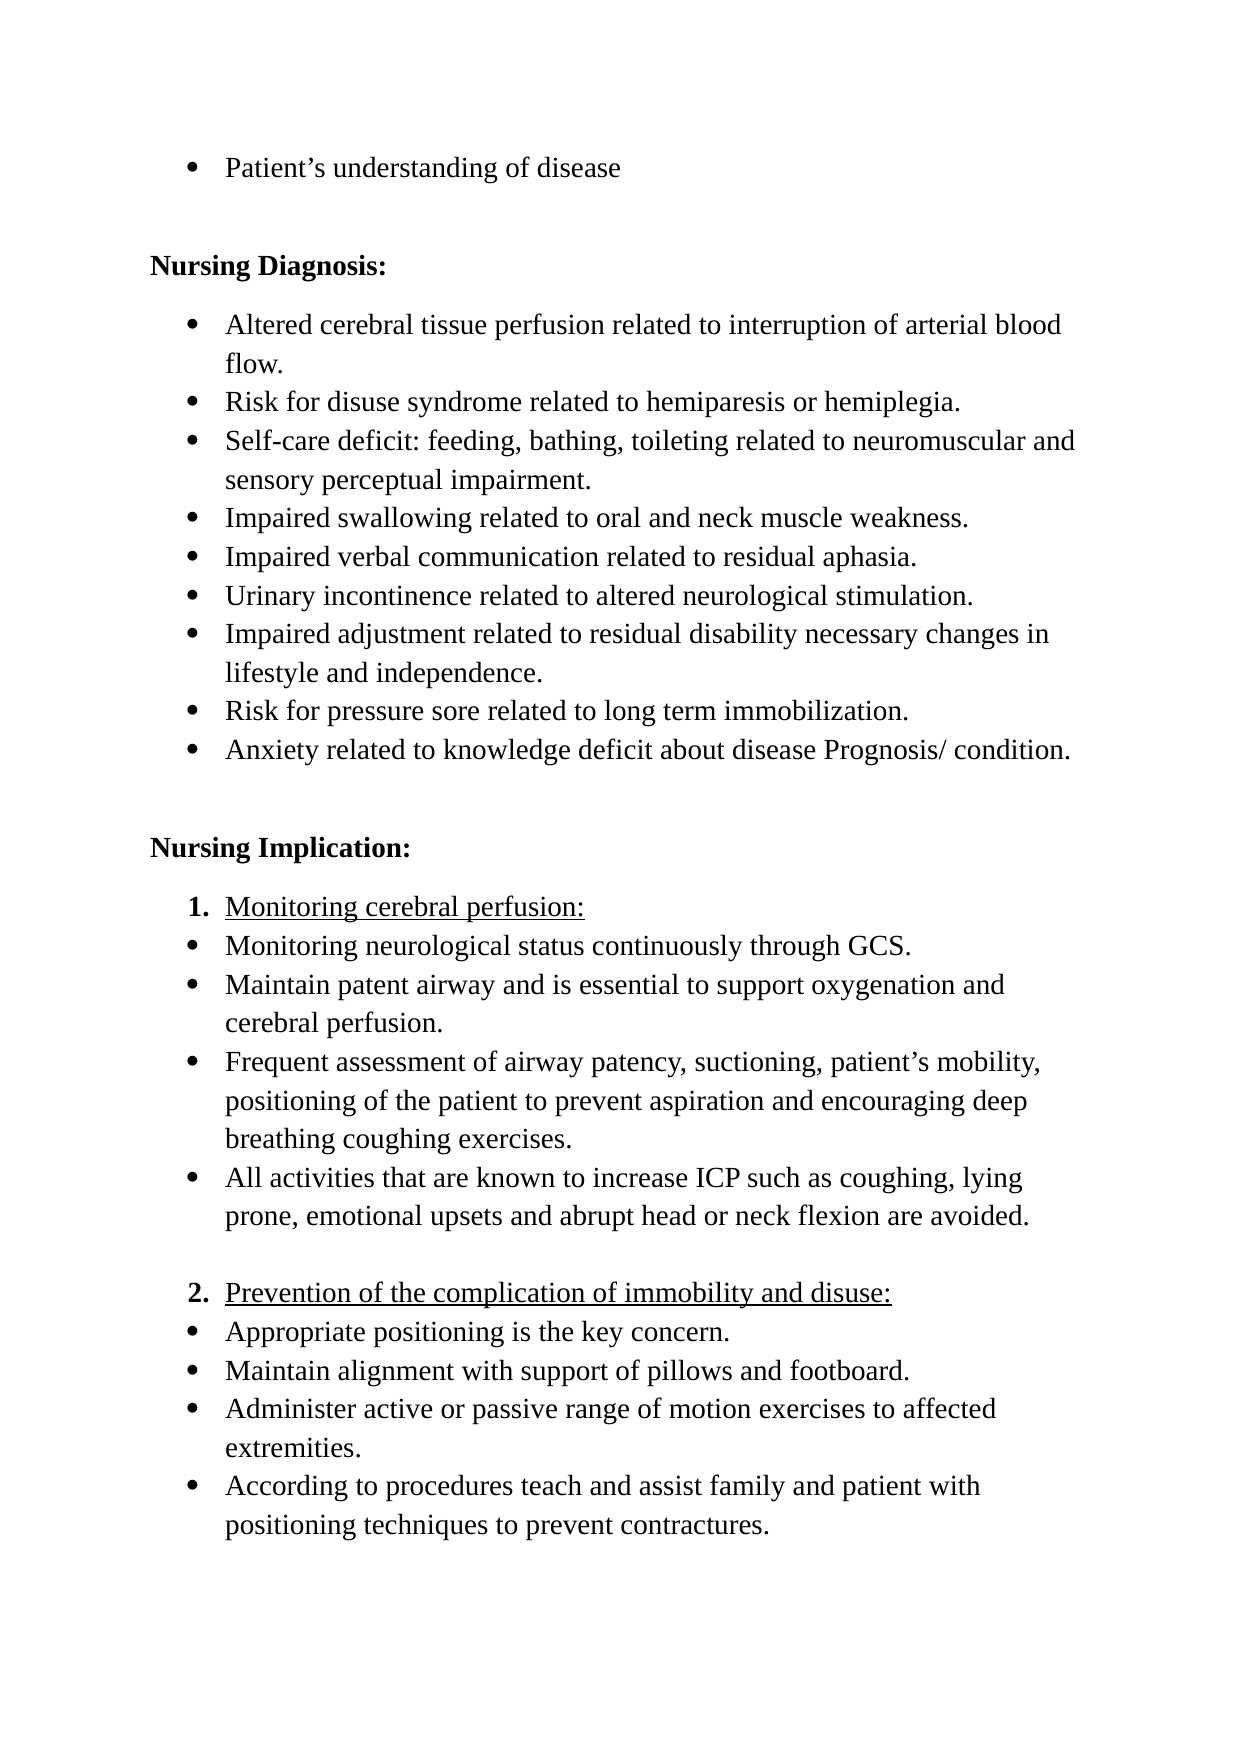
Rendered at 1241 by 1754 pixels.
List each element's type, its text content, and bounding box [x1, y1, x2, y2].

list Urinary incontinence related to altered neurological stimulation. [187, 578, 1090, 611]
list According to procedures teach and assist family and patient with positioning techniques to prevent contractures. [187, 1468, 1090, 1541]
list Monitoring neurological status continuously through GCS. [187, 928, 1090, 962]
list Impaired adjustment related to residual disability necessary changes in lifestyle and independence. [187, 616, 1090, 688]
list Frequent assessment of airway patency, suctioning, patient’s mobility, positioning of the patient to prevent aspiration and encouraging deep breathing coughing exercises. [187, 1044, 1090, 1155]
list All activities that are known to increase ICP such as coughing, lying prone, emotional upsets and abrupt head or neck flexion are avoided. [187, 1160, 1090, 1232]
list Risk for pressure sore related to long term immobilization. [187, 693, 1090, 727]
list Risk for disuse syndrome related to hemiparesis or hemiplegia. [187, 384, 1090, 418]
list Impaired swallowing related to oral and neck muscle weakness. [187, 500, 1090, 534]
list Impaired verbal communication related to residual aphasia. [187, 539, 1090, 573]
list Maintain alignment with support of pillows and footboard. [187, 1353, 1090, 1386]
list Maintain patent airway and is essential to support oxygenation and cerebral perfusion. [187, 967, 1090, 1039]
list Administer active or passive range of motion exercises to affected extremities. [187, 1391, 1090, 1463]
list Anxiety related to knowledge deficit about disease Prognosis/ condition. [187, 732, 1090, 766]
list Altered cerebral tissue perfusion related to interruption of arterial blood flow. [187, 307, 1090, 379]
text Nursing Diagnosis: [150, 248, 1090, 282]
list Prevention of the complication of immobility and disuse: [187, 1275, 1090, 1309]
text Nursing Implication: [150, 830, 1090, 864]
list Monitoring cerebral perfusion: [187, 889, 1090, 923]
list Self-care deficit: feeding, bathing, toileting related to neuromuscular and sensory perceptual impairment. [187, 423, 1090, 495]
list Appropriate positioning is the key concern. [187, 1314, 1090, 1348]
list Patient’s understanding of disease [187, 150, 1090, 184]
